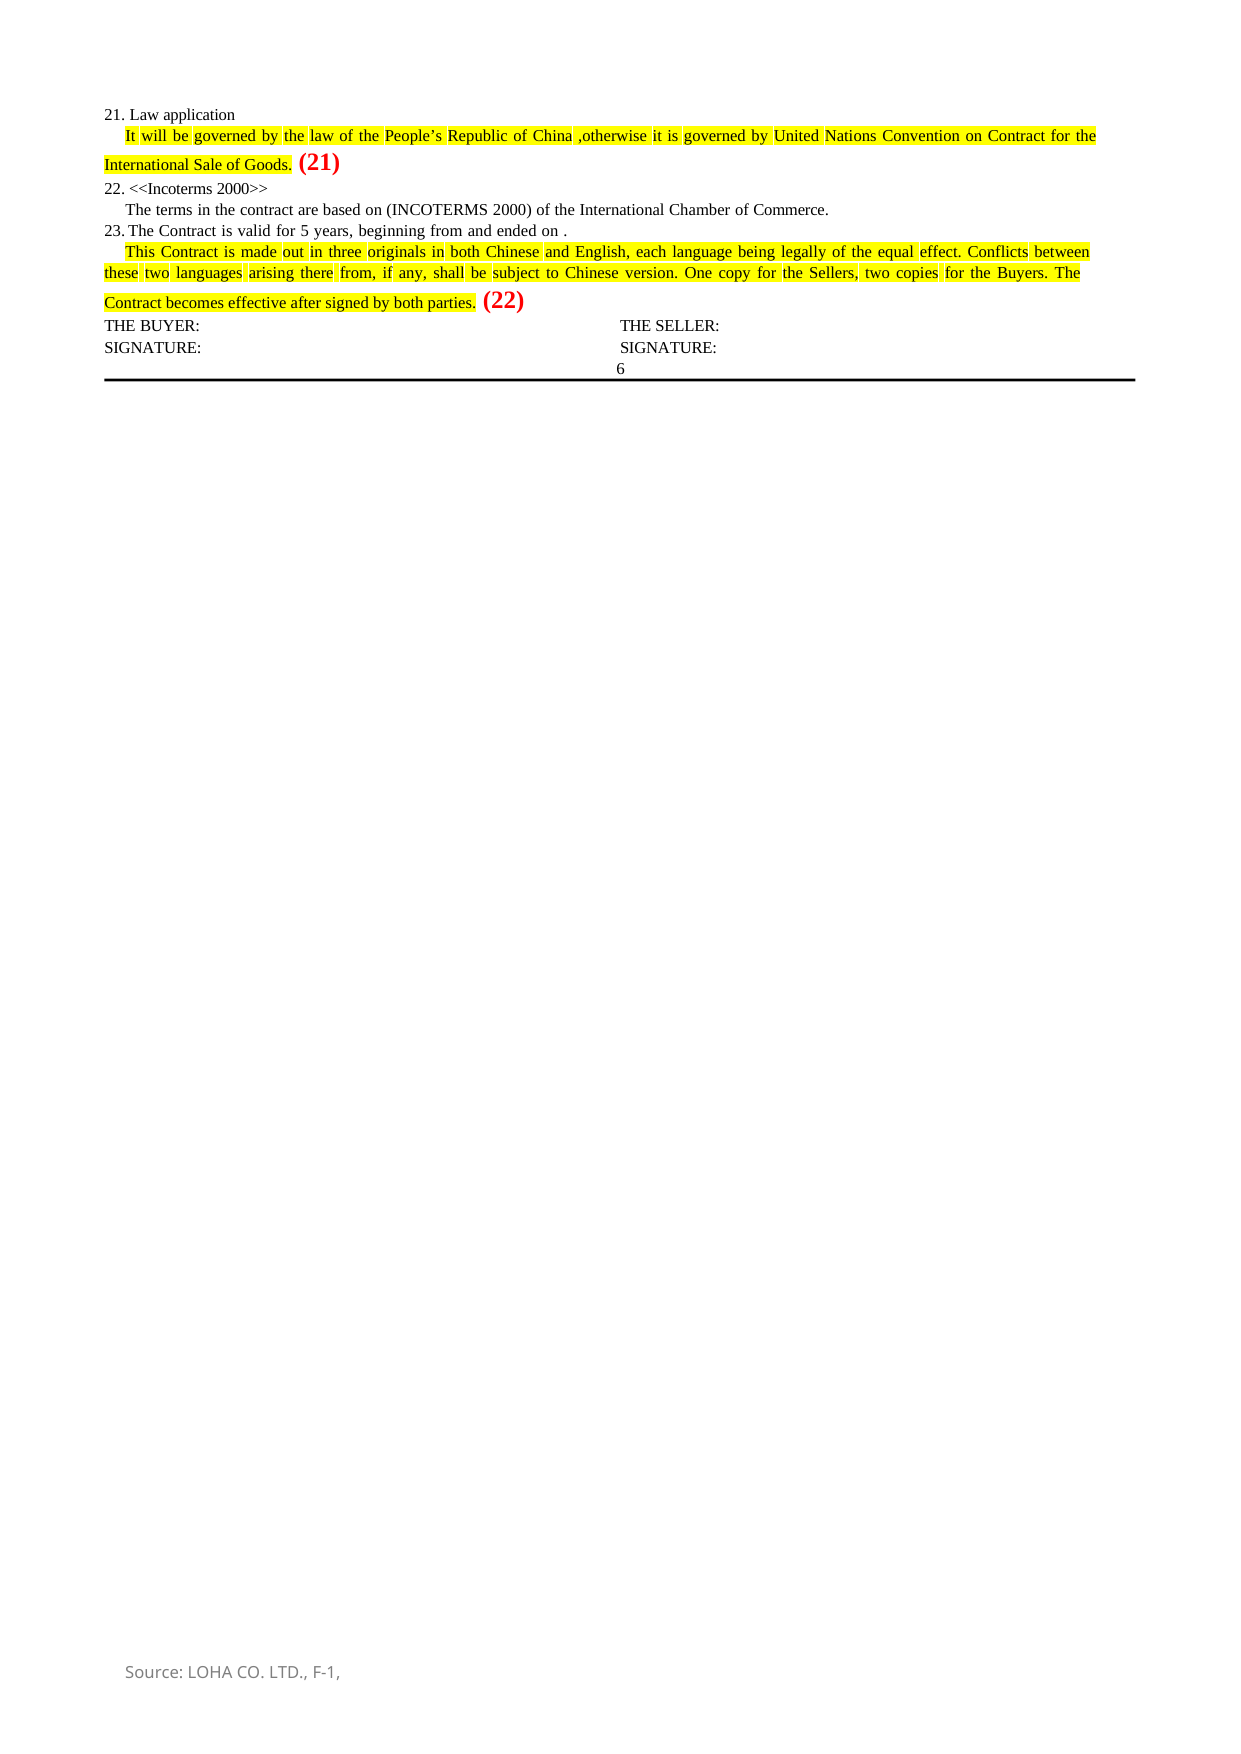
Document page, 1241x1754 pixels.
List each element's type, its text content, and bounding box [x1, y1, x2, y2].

text SIGNATURE: SIGNATURE: [104, 338, 1146, 357]
list The Contract is valid for 5 years, beginning from and ended on . [104, 221, 1146, 240]
text 6 [94, 359, 1146, 378]
text The terms in the contract are based on (INCOTERMS 2000) of the International Chamber of Commerce. [125, 200, 1146, 219]
text It will be governed by the law of the People’s Republic of China ,otherwise it is governed by United Nations Convention on Contract for the International Sale of Goods. (21) [104, 126, 1128, 176]
list <<Incoterms 2000>> [104, 179, 1146, 198]
subtitle THE BUYER: THE SELLER: [104, 317, 1146, 336]
list Law application [104, 104, 1146, 124]
text This Contract is made out in three originals in both Chinese and English, each language being legally of the equal effect. Conflicts between these two languages arising there from, if any, shall be subject to Chinese version. One copy for the Sellers, two copies for the Buyers. The Contract becomes effective after signed by both parties. (22) [104, 242, 1098, 314]
